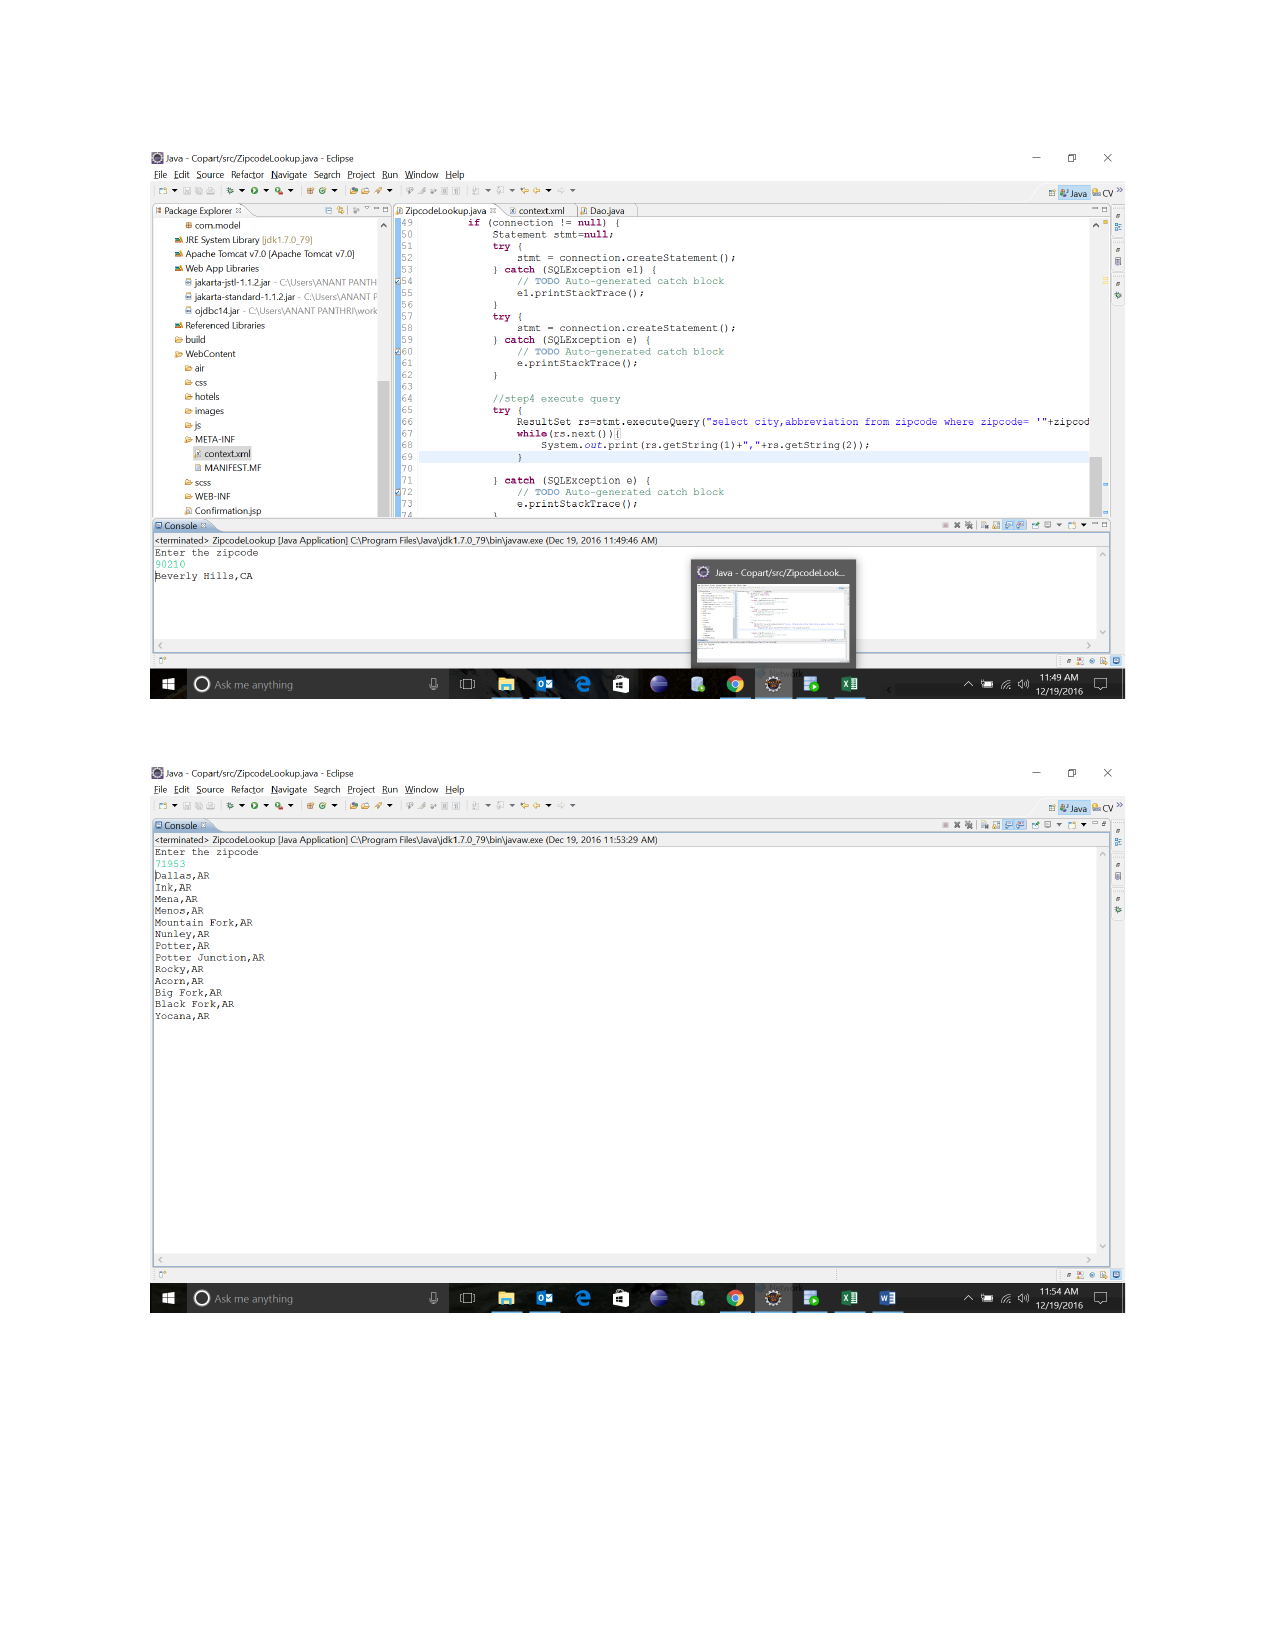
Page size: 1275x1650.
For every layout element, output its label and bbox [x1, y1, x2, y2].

picture [150, 150, 1125, 699]
picture [150, 764, 1125, 1313]
